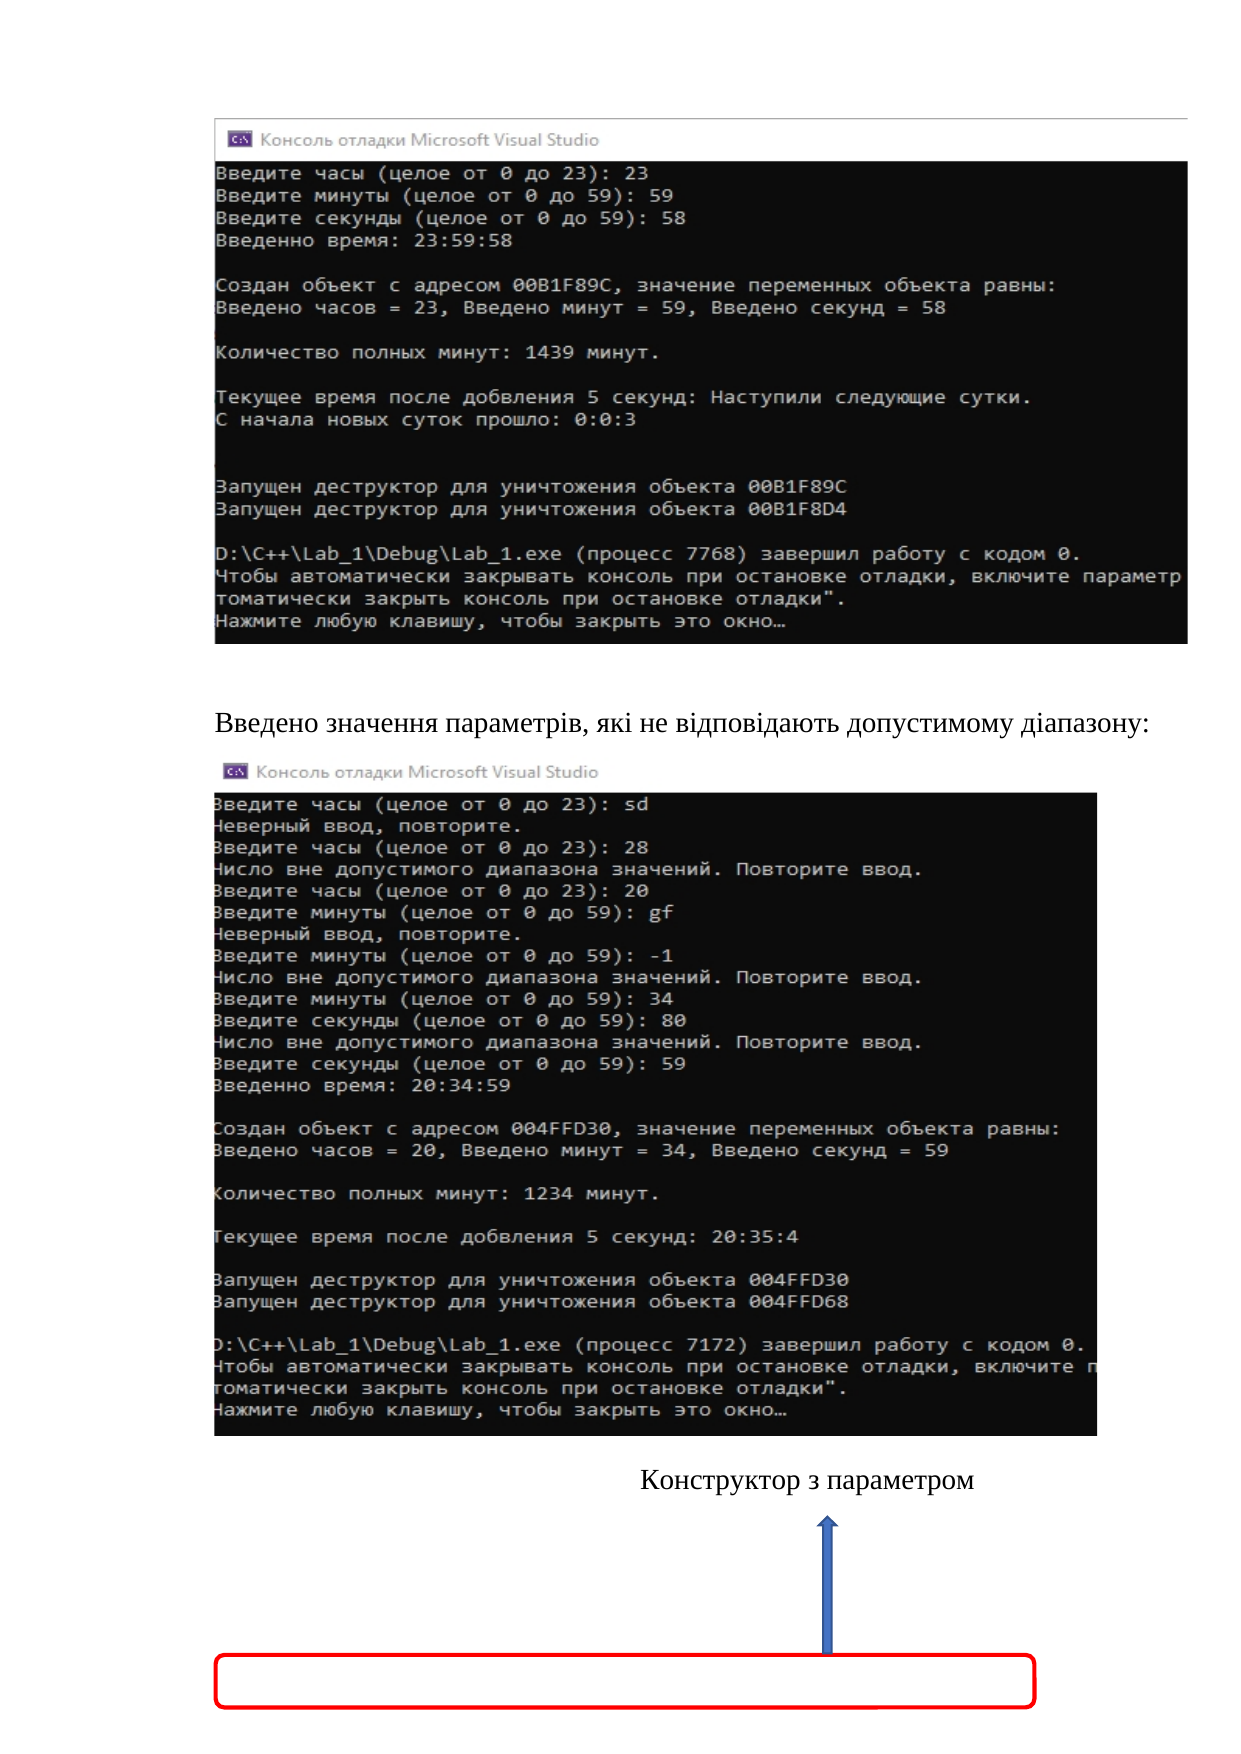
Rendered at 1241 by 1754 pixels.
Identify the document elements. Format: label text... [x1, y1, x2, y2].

text Введено значення параметрів, які не відповідають допустимому діапазону: [177, 705, 1152, 739]
picture [214, 755, 1098, 1436]
picture [214, 118, 1188, 644]
